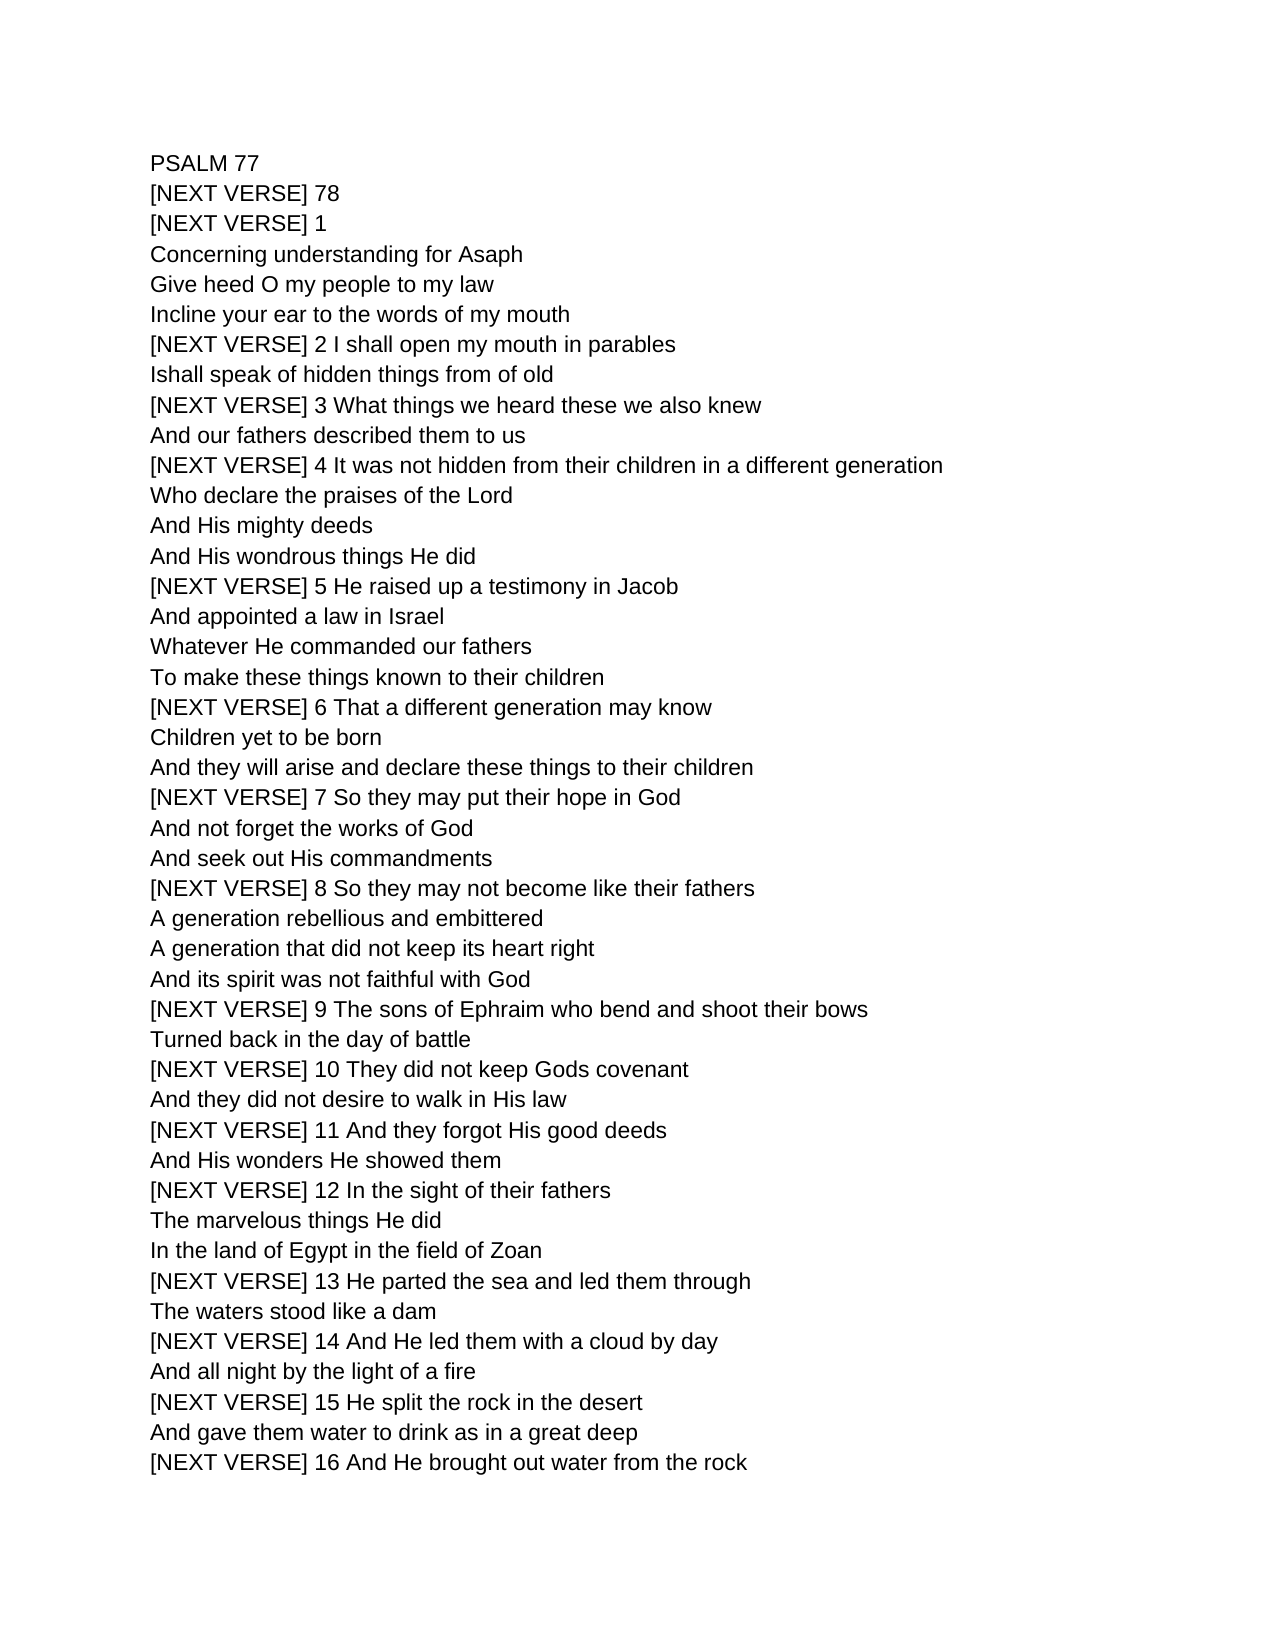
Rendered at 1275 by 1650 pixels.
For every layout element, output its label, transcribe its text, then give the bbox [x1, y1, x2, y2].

text Children yet to be born [150, 724, 1125, 750]
text And His wonders He showed them [150, 1147, 1125, 1173]
text [NEXT VERSE] 14 And He led them with a cloud by day [150, 1328, 1125, 1354]
text And they will arise and declare these things to their children [150, 754, 1125, 781]
text [NEXT VERSE] 12 In the sight of their fathers [150, 1177, 1125, 1203]
text [NEXT VERSE] 2 I shall open my mouth in parables [150, 331, 1125, 358]
text [NEXT VERSE] 3 What things we heard these we also knew [150, 392, 1125, 418]
text To make these things known to their children [150, 663, 1125, 690]
text The marvelous things He did [150, 1207, 1125, 1234]
text Concerning understanding for Asaph [150, 241, 1125, 267]
text Incline your ear to the words of my mouth [150, 301, 1125, 327]
text [NEXT VERSE] 16 And He brought out water from the rock [150, 1449, 1125, 1475]
text And His wondrous things He did [150, 543, 1125, 569]
text PSALM 77 [150, 150, 1125, 176]
text [NEXT VERSE] 8 So they may not become like their fathers [150, 875, 1125, 901]
text And appointed a law in Israel [150, 603, 1125, 629]
text [NEXT VERSE] 7 So they may put their hope in God [150, 784, 1125, 811]
text And its spirit was not faithful with God [150, 966, 1125, 992]
text [NEXT VERSE] 6 That a different generation may know [150, 694, 1125, 720]
text And gave them water to drink as in a great deep [150, 1419, 1125, 1445]
text And they did not desire to walk in His law [150, 1086, 1125, 1113]
text [NEXT VERSE] 10 They did not keep Gods covenant [150, 1056, 1125, 1083]
text Turned back in the day of battle [150, 1026, 1125, 1052]
text The waters stood like a dam [150, 1298, 1125, 1324]
text [NEXT VERSE] 1 [150, 210, 1125, 237]
text [NEXT VERSE] 13 He parted the sea and led them through [150, 1268, 1125, 1294]
text [NEXT VERSE] 15 He split the rock in the desert [150, 1388, 1125, 1415]
text And not forget the works of God [150, 814, 1125, 841]
text [NEXT VERSE] 5 He raised up a testimony in Jacob [150, 573, 1125, 599]
text Ishall speak of hidden things from of old [150, 361, 1125, 388]
text A generation rebellious and embittered [150, 905, 1125, 932]
text A generation that did not keep its heart right [150, 935, 1125, 962]
text In the land of Egypt in the field of Zoan [150, 1237, 1125, 1264]
text [NEXT VERSE] 78 [150, 180, 1125, 207]
text And all night by the light of a fire [150, 1358, 1125, 1385]
text Whatever He commanded our fathers [150, 633, 1125, 660]
text Who declare the praises of the Lord [150, 482, 1125, 509]
text [NEXT VERSE] 4 It was not hidden from their children in a different generation [150, 452, 1125, 478]
text [NEXT VERSE] 9 The sons of Ephraim who bend and shoot their bows [150, 996, 1125, 1022]
text Give heed O my people to my law [150, 271, 1125, 297]
text And our fathers described them to us [150, 422, 1125, 448]
text And His mighty deeds [150, 512, 1125, 539]
text And seek out His commandments [150, 845, 1125, 871]
text [NEXT VERSE] 11 And they forgot His good deeds [150, 1117, 1125, 1143]
